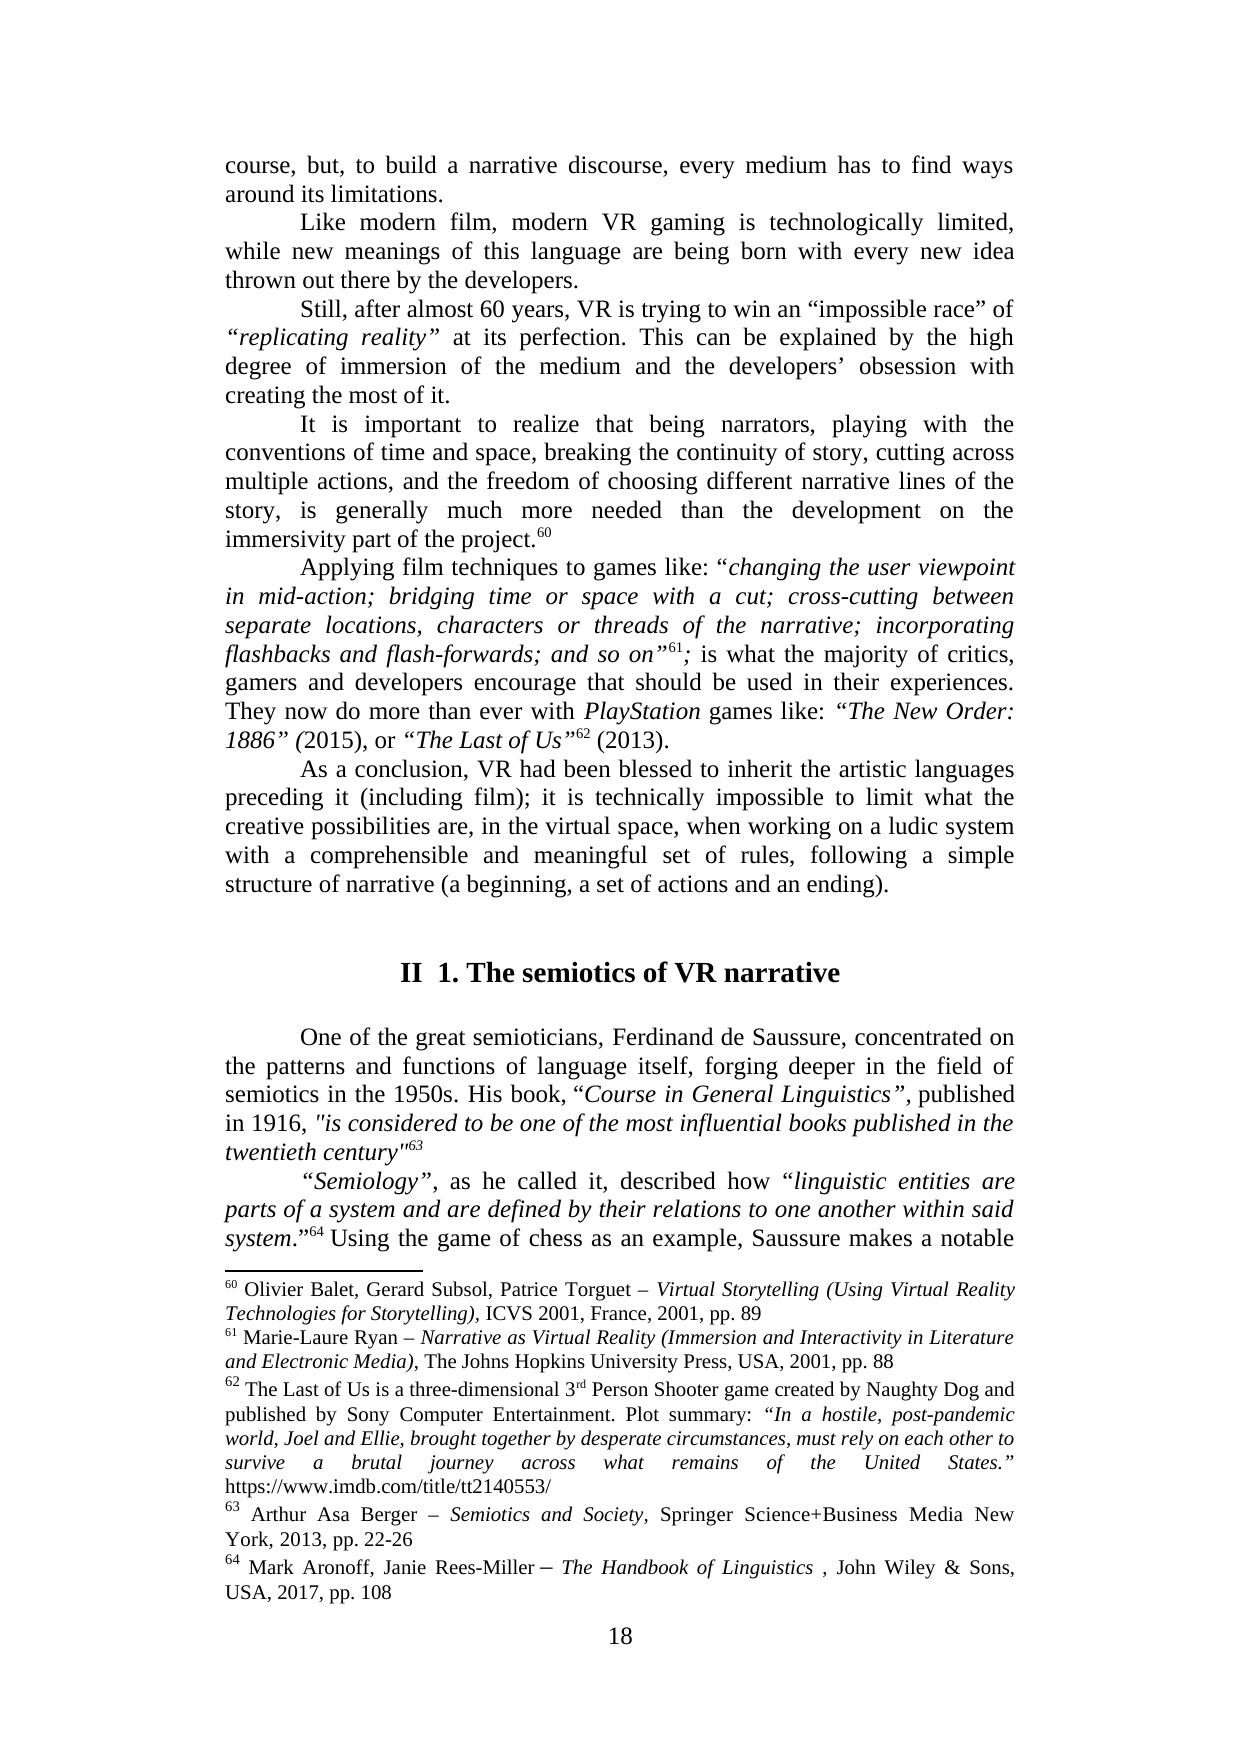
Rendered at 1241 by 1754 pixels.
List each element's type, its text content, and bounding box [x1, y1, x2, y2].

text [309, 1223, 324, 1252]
text Still, after almost 60 years, VR is trying to win an “impossible race” of “replicating reality” at its perfection. This can be explained by the high degree of immersion of the medium and the developers’ obsession with creating the most of it. [225, 294, 1015, 409]
text Like modern film, modern VR gaming is technologically limited, while new meanings of this language are being born with every new idea thrown out there by the developers. [225, 207, 1015, 294]
text As a conclusion, VR had been blessed to inherit the artistic languages preceding it (including film); it is technically impossible to limit what the creative possibilities are, in the virtual space, when working on a ludic system with a comprehensible and meaningful set of rules, following a simple structure of narrative (a beginning, a set of actions and an ending). [225, 754, 1015, 897]
text II 1. The semiotics of VR narrative [225, 955, 1015, 988]
text Applying film techniques to games like: “changing the user viewpoint in mid-action; bridging time or space with a cut; cross-cutting between separate locations, characters or threads of the narrative; incorporating flashbacks and flash-forwards; and so on”; is what the majority of critics, gamers and developers encourage that should be used in their experiences. They now do more than ever with PlayStation games like: “The New Order: 1886” (2015), or “The Last of Us” (2013). [225, 552, 1015, 754]
text It is important to realize that being narrators, playing with the conventions of time and space, breaking the continuity of story, cutting across multiple actions, and the freedom of choosing different narrative lines of the story, is generally much more needed than the development on the immersivity part of the project. [225, 409, 1015, 552]
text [225, 150, 1015, 207]
